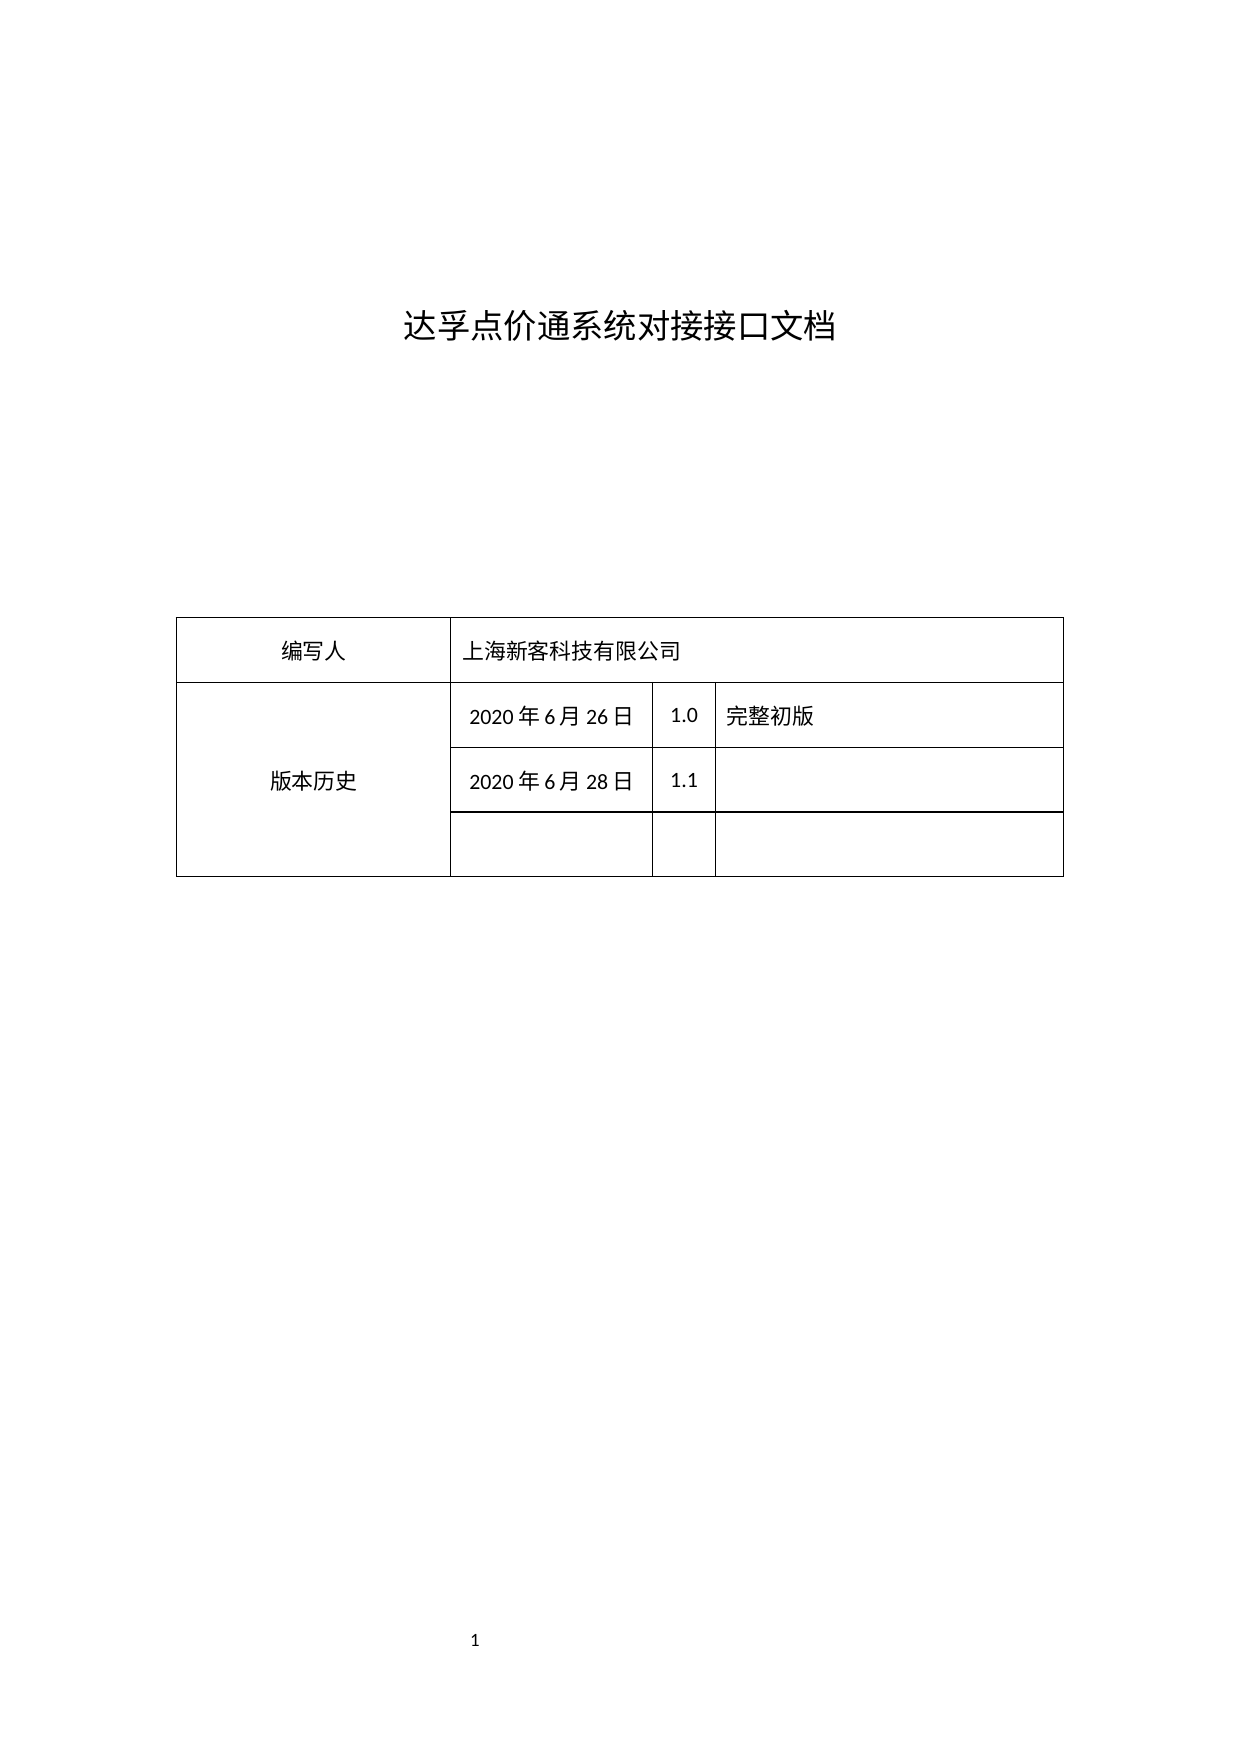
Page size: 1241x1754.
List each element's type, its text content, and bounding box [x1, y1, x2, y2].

text 达孚点价通系统对接接口文档 [187, 292, 1053, 357]
table_cell 2020年6月28日 [451, 748, 652, 811]
table_cell [716, 813, 1063, 876]
table_header 编写人 [177, 618, 450, 682]
table_cell 1.0 [653, 683, 715, 747]
table_cell 2020年6月26日 [451, 683, 652, 747]
table_cell 版本历史 [177, 683, 450, 876]
table_cell [653, 813, 715, 876]
table_cell 完整初版 [716, 683, 1063, 747]
table_cell 1.1 [653, 748, 715, 811]
table_cell [451, 813, 652, 876]
table_cell [716, 748, 1063, 811]
table_header 上海新客科技有限公司 [451, 618, 1063, 682]
